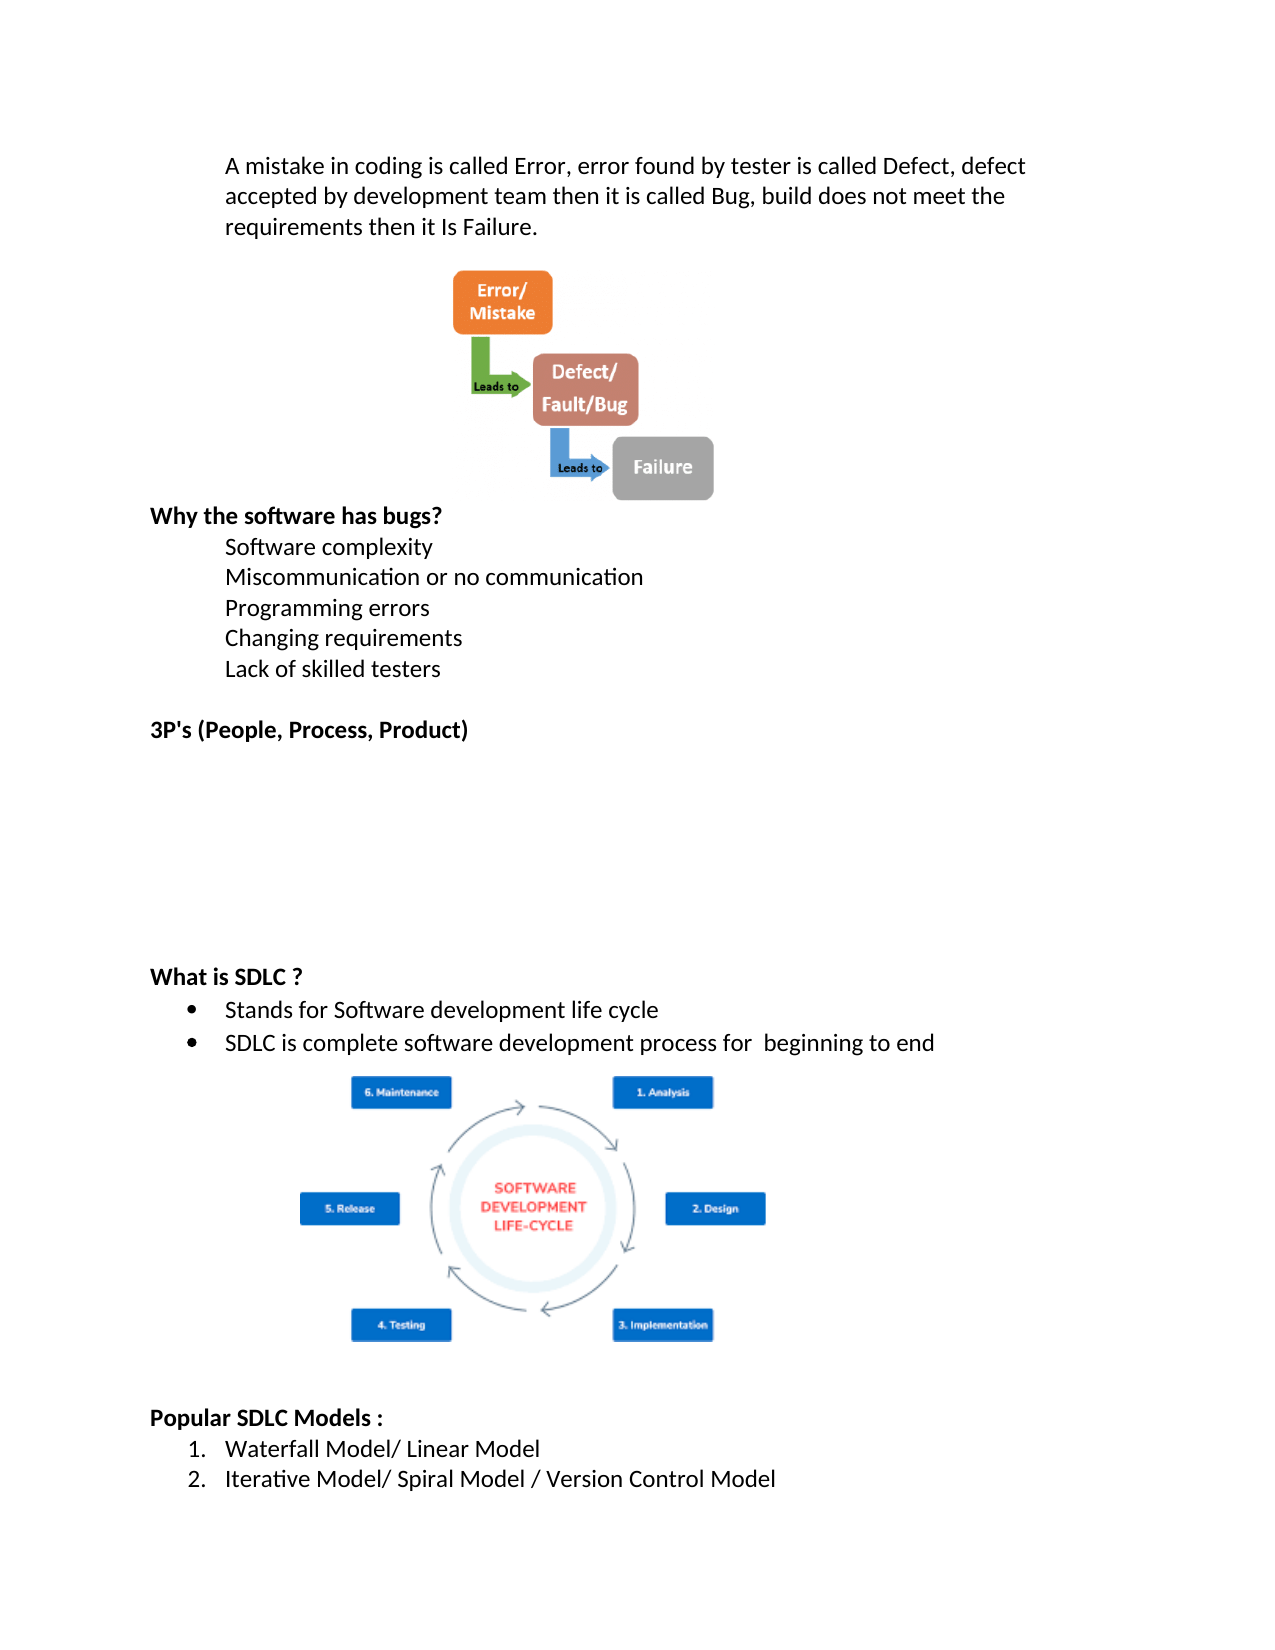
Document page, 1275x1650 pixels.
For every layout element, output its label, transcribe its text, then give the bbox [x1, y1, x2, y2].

list Stands for Software development life cycle [187, 994, 1125, 1024]
text Miscommunication or no communication [225, 561, 1125, 592]
picture [450, 269, 715, 501]
text Lack of skilled testers [225, 653, 1125, 683]
list Iterative Model/ Spiral Model / Version Control Model [150, 1463, 1125, 1494]
list Waterfall Model/ Linear Model [150, 1433, 1125, 1463]
text 3P's (People, Process, Product) [150, 714, 1125, 744]
text Why the software has bugs? [150, 500, 1125, 531]
text Popular SDLC Models : [150, 1402, 1125, 1433]
text Changing requirements [225, 622, 1125, 653]
picture [300, 1076, 766, 1342]
list SDLC is complete software development process for beginning to end [187, 1027, 1125, 1057]
list What is SDLC ? [150, 961, 1125, 992]
text Programming errors [225, 592, 1125, 622]
text Software complexity [225, 531, 1125, 561]
text A mistake in coding is called Error, error found by tester is called Defect, defect accepted by development team then it is called Bug, build does not meet the requirements then it Is Failure. [225, 150, 1125, 242]
